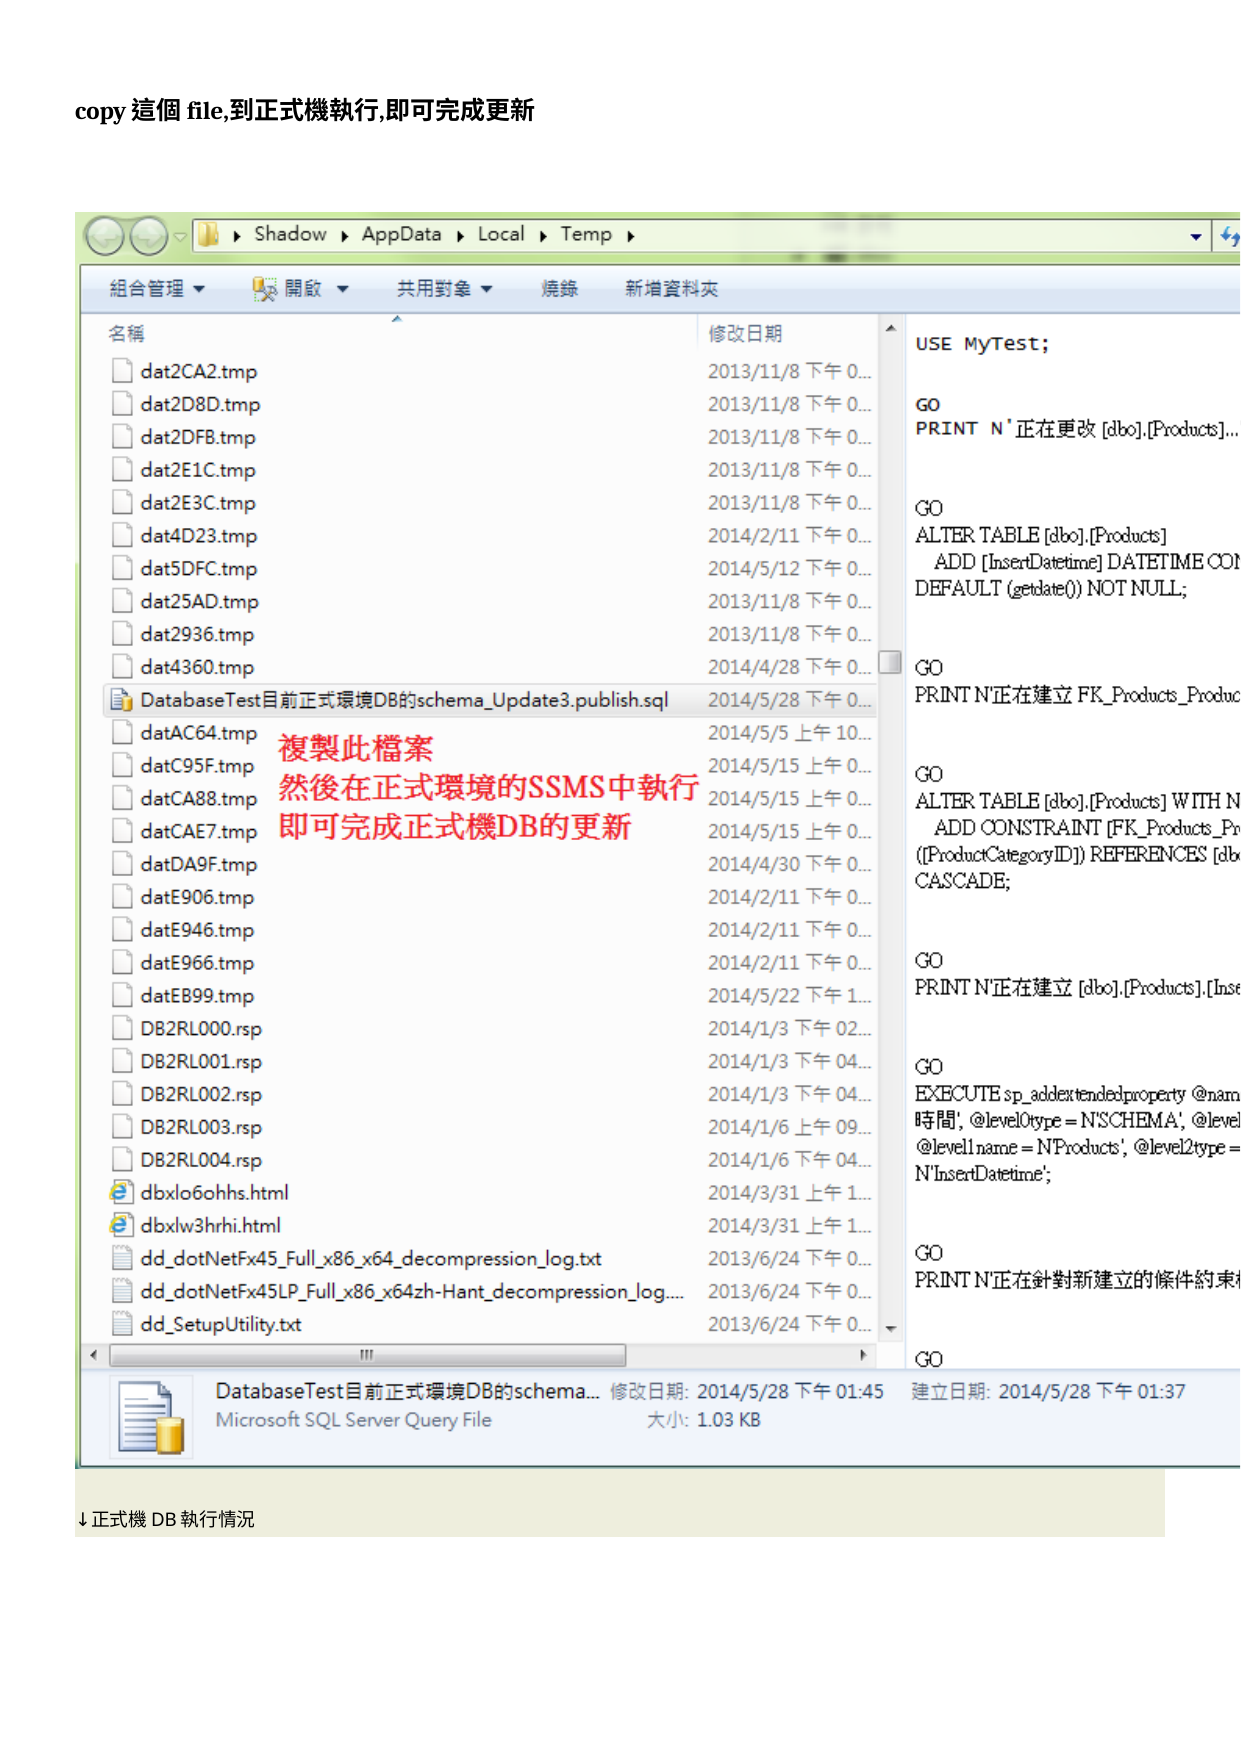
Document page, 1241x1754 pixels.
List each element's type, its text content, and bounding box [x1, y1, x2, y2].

picture [75, 212, 1241, 1469]
subtitle copy 這個file,到正式機執行,即可完成更新 [75, 89, 1165, 127]
text ↓正式機DB執行情況 [75, 1499, 1165, 1537]
